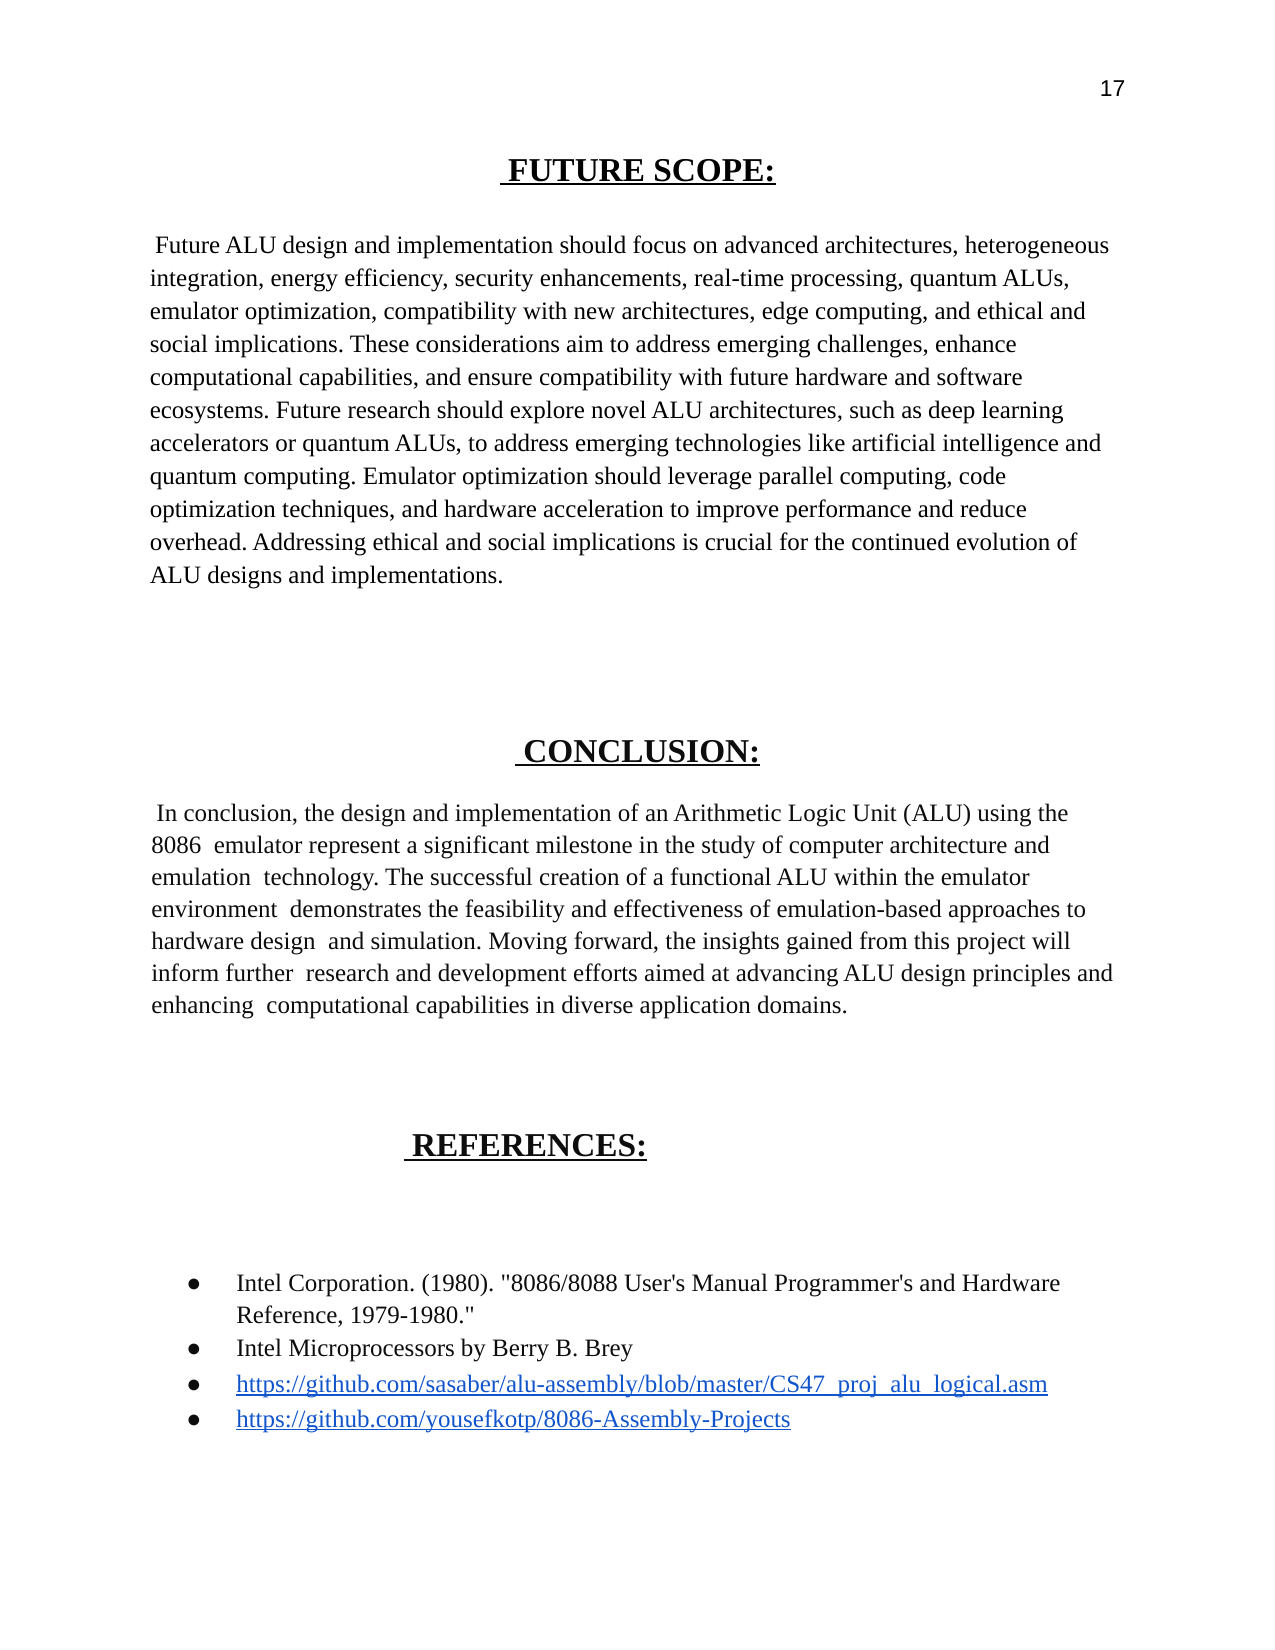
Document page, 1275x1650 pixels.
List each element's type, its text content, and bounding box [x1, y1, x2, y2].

list https://github.com/yousefkotp/8086-Assembly-Projects [186, 1404, 1120, 1433]
text CONCLUSION: [155, 731, 1120, 770]
text REFERENCES: [150, 1126, 1120, 1164]
text In conclusion, the design and implementation of an Arithmetic Logic Unit (ALU) using the 8086 emulator represent a significant milestone in the study of computer architecture and emulation technology. The successful creation of a functional ALU within the emulator environment demonstrates the feasibility and effectiveness of emulation-based approaches to hardware design and simulation. Moving forward, the insights gained from this project will inform further research and development efforts aimed at advancing ALU design principles and enhancing computational capabilities in diverse application domains. [150, 798, 1120, 1018]
list Intel Corporation. (1980). "8086/8088 User's Manual Programmer's and Hardware Reference, 1979-1980." [186, 1268, 1120, 1329]
text Future ALU design and implementation should focus on advanced architectures, heterogeneous integration, energy efficiency, security enhancements, real-time processing, quantum ALUs, emulator optimization, compatibility with new architectures, edge computing, and ethical and social implications. These considerations aim to address emerging challenges, enhance computational capabilities, and ensure compatibility with future hardware and software ecosystems. Future research should explore novel ALU architectures, such as deep learning accelerators or quantum ALUs, to address emerging technologies like artificial intelligence and quantum computing. Emulator optimization should leverage parallel computing, code optimization techniques, and hardware acceleration to improve performance and reduce overhead. Addressing ethical and social implications is crucial for the continued evolution of ALU designs and implementations. [148, 230, 1120, 589]
list Intel Microprocessors by Berry B. Brey [186, 1333, 1120, 1362]
list https://github.com/sasaber/alu-assembly/blob/master/CS47_proj_alu_logical.asm [186, 1369, 1120, 1398]
text FUTURE SCOPE: [155, 150, 1120, 188]
